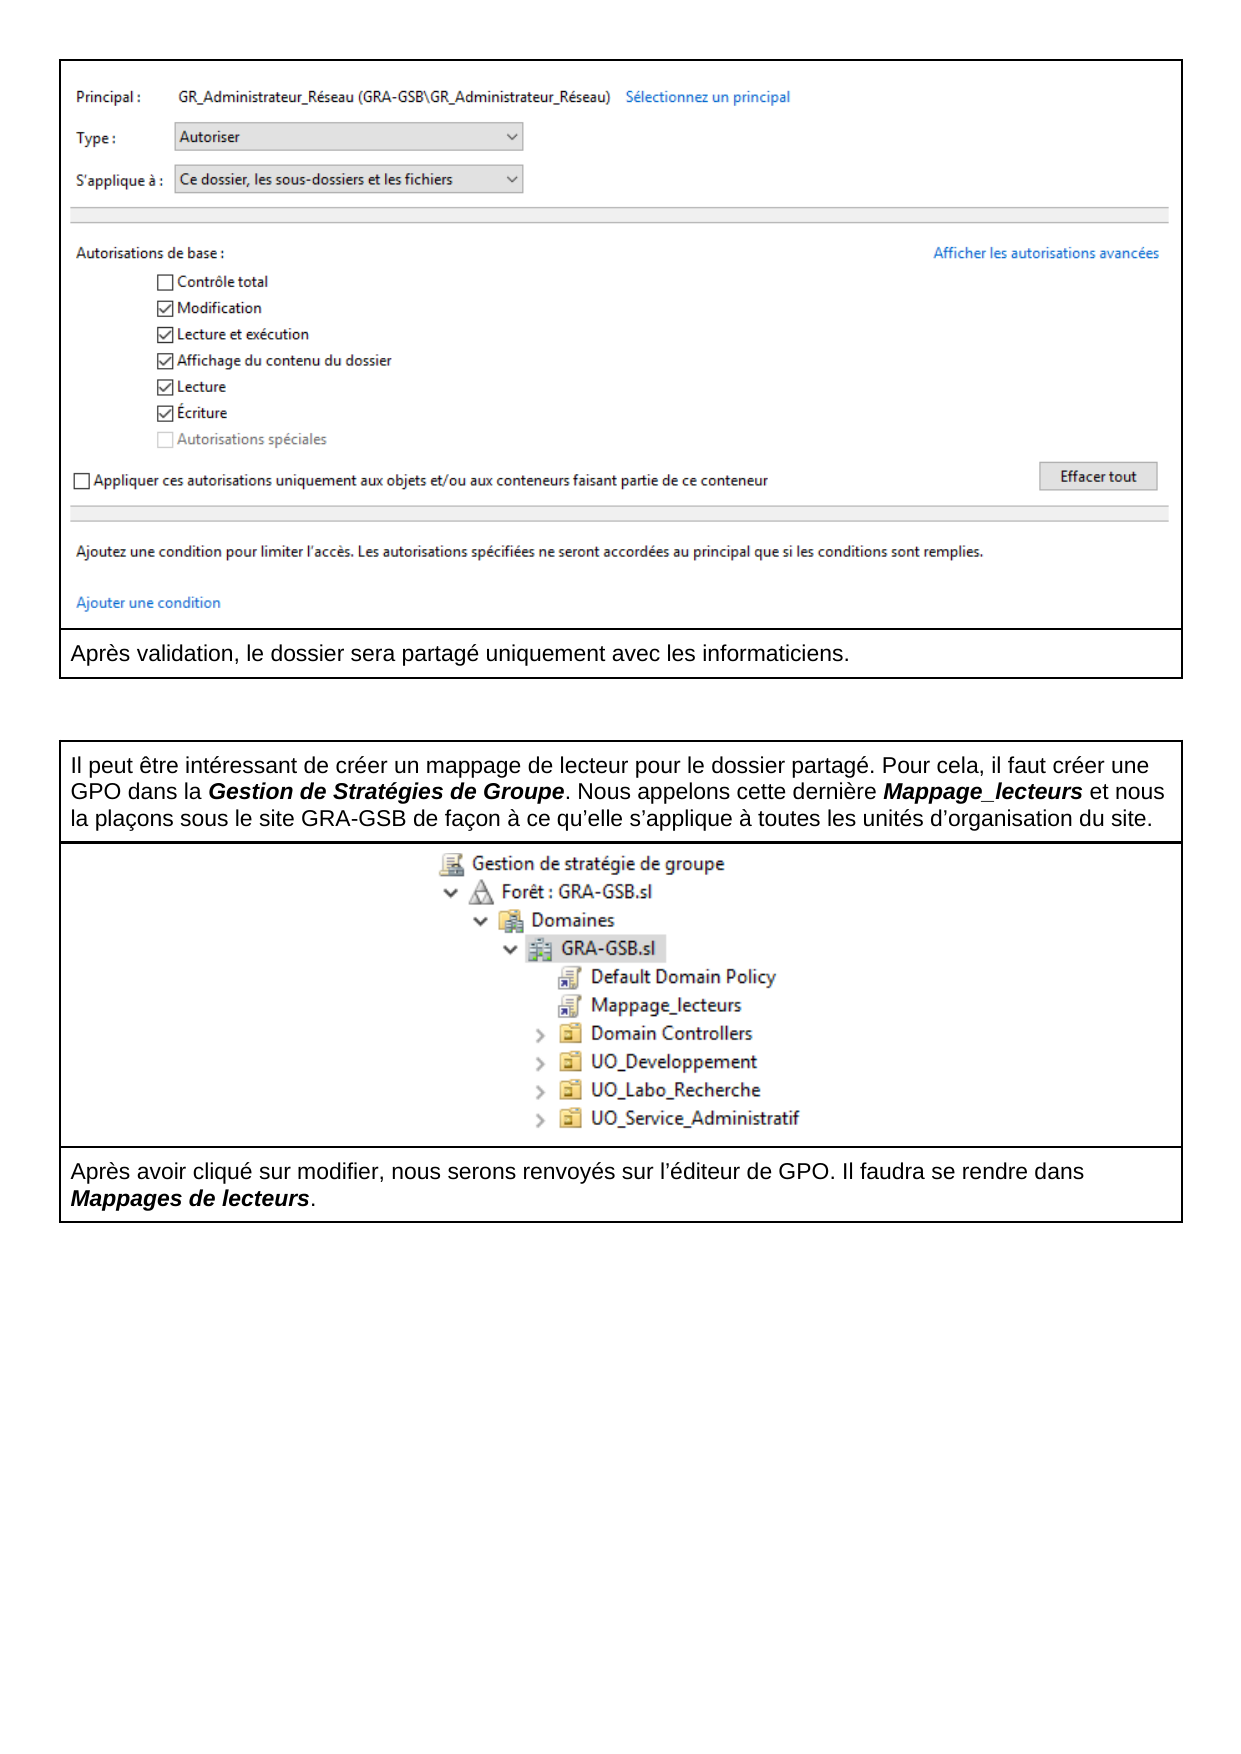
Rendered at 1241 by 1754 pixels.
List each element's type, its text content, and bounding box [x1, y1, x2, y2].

picture [433, 853, 809, 1136]
table_cell Après validation, le dossier sera partagé uniquement avec les informaticiens. [61, 630, 1181, 677]
table_header Il peut être intéressant de créer un mappage de lecteur pour le dossier partagé. Pour cela, il faut créer une GPO dans la Gestion de Stratégies de Groupe. Nous appelons cette dernière Mappage_lecteurs et nous la plaçons sous le site GRA-GSB de façon à ce qu’elle s’applique à toutes les unités d’organisation du site. [61, 742, 1181, 841]
table_cell [61, 61, 1181, 628]
table_cell [61, 844, 1181, 1146]
picture [70, 71, 1169, 618]
table_cell Après avoir cliqué sur modifier, nous serons renvoyés sur l’éditeur de GPO. Il faudra se rendre dans Mappages de lecteurs. [61, 1148, 1181, 1221]
